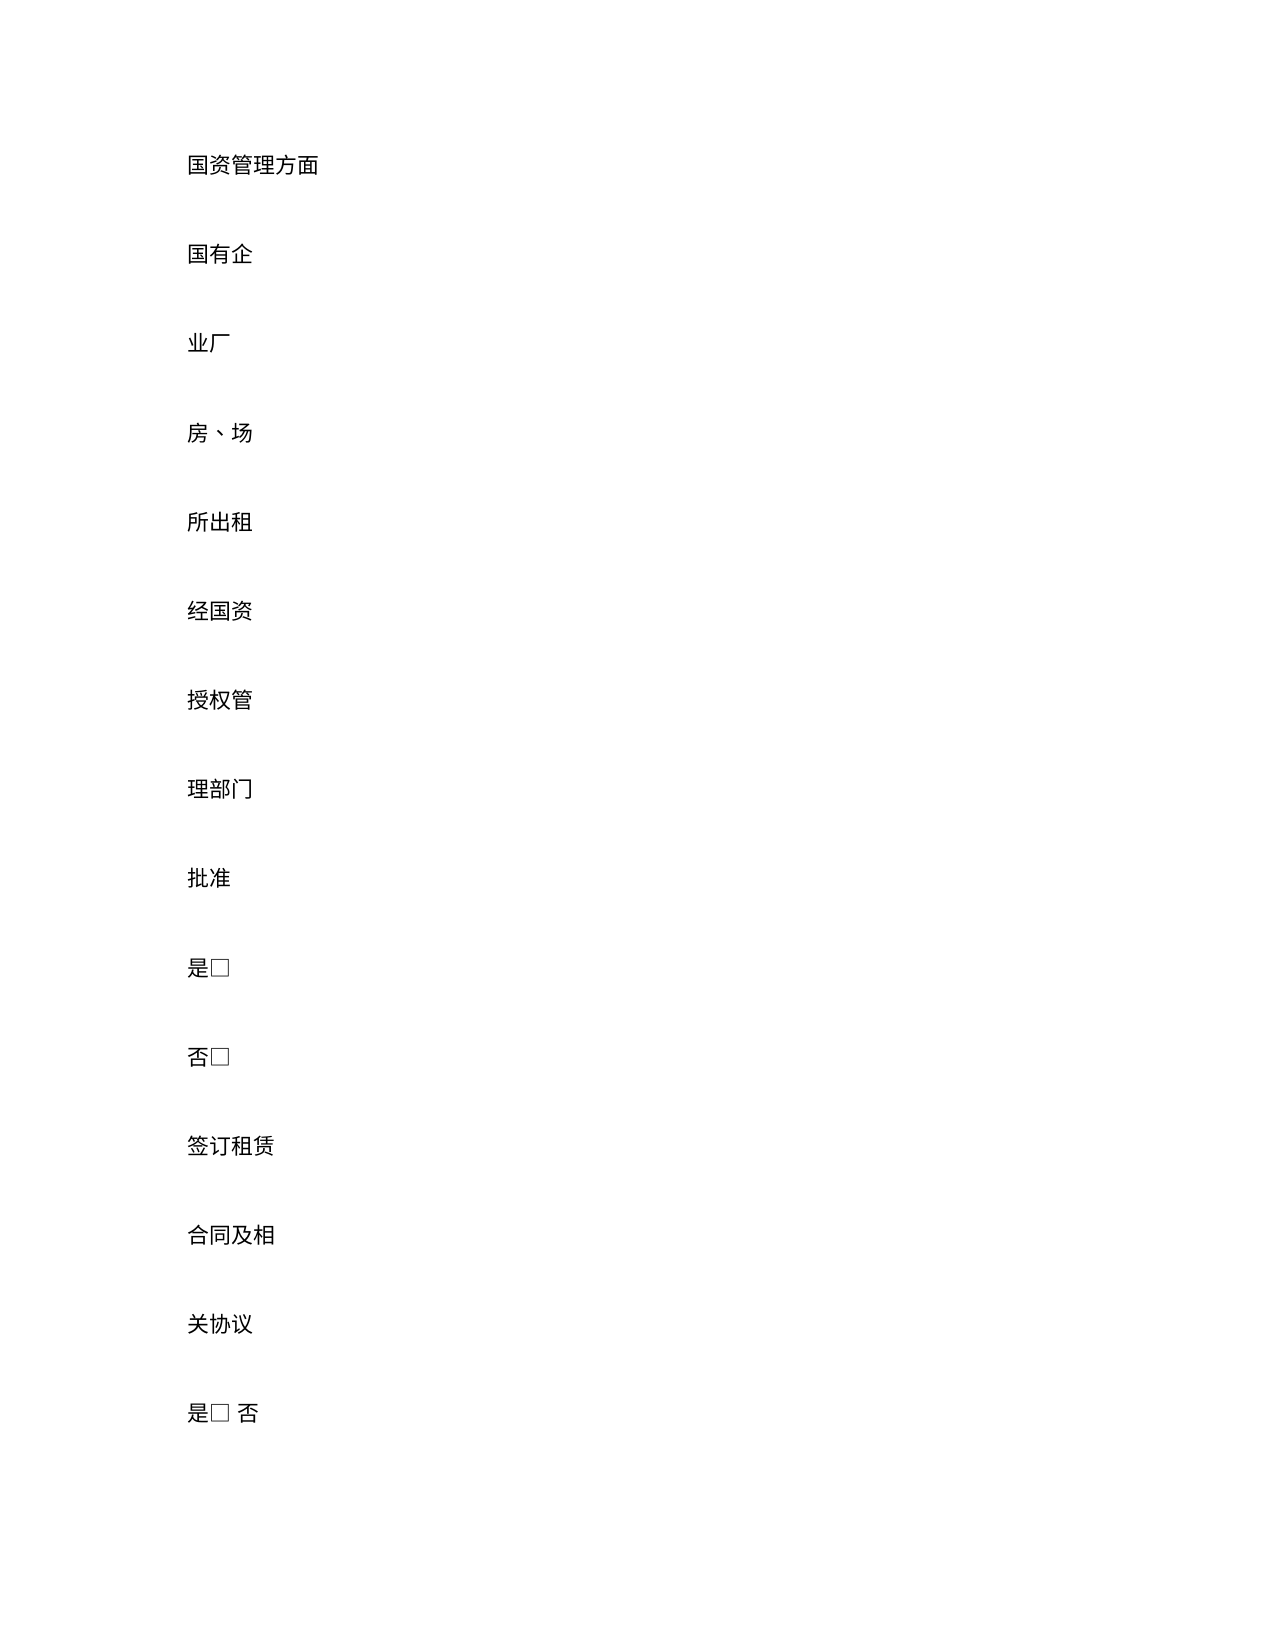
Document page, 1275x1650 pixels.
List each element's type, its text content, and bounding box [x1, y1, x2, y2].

text 是□ 否 [187, 1398, 1087, 1462]
text 是□ [187, 952, 1087, 1016]
text 否□ [187, 1042, 1087, 1106]
text 国有企 [187, 239, 1087, 303]
text 合同及相 [187, 1220, 1087, 1284]
text 业厂 [187, 328, 1087, 392]
text 关协议 [187, 1309, 1087, 1373]
text 经国资 [187, 596, 1087, 660]
text 所出租 [187, 507, 1087, 571]
text 签订租赁 [187, 1131, 1087, 1195]
text 理部门 [187, 774, 1087, 838]
text 批准 [187, 863, 1087, 927]
text 授权管 [187, 685, 1087, 749]
text 国资管理方面 [187, 150, 1087, 214]
text 房、场 [187, 417, 1087, 481]
